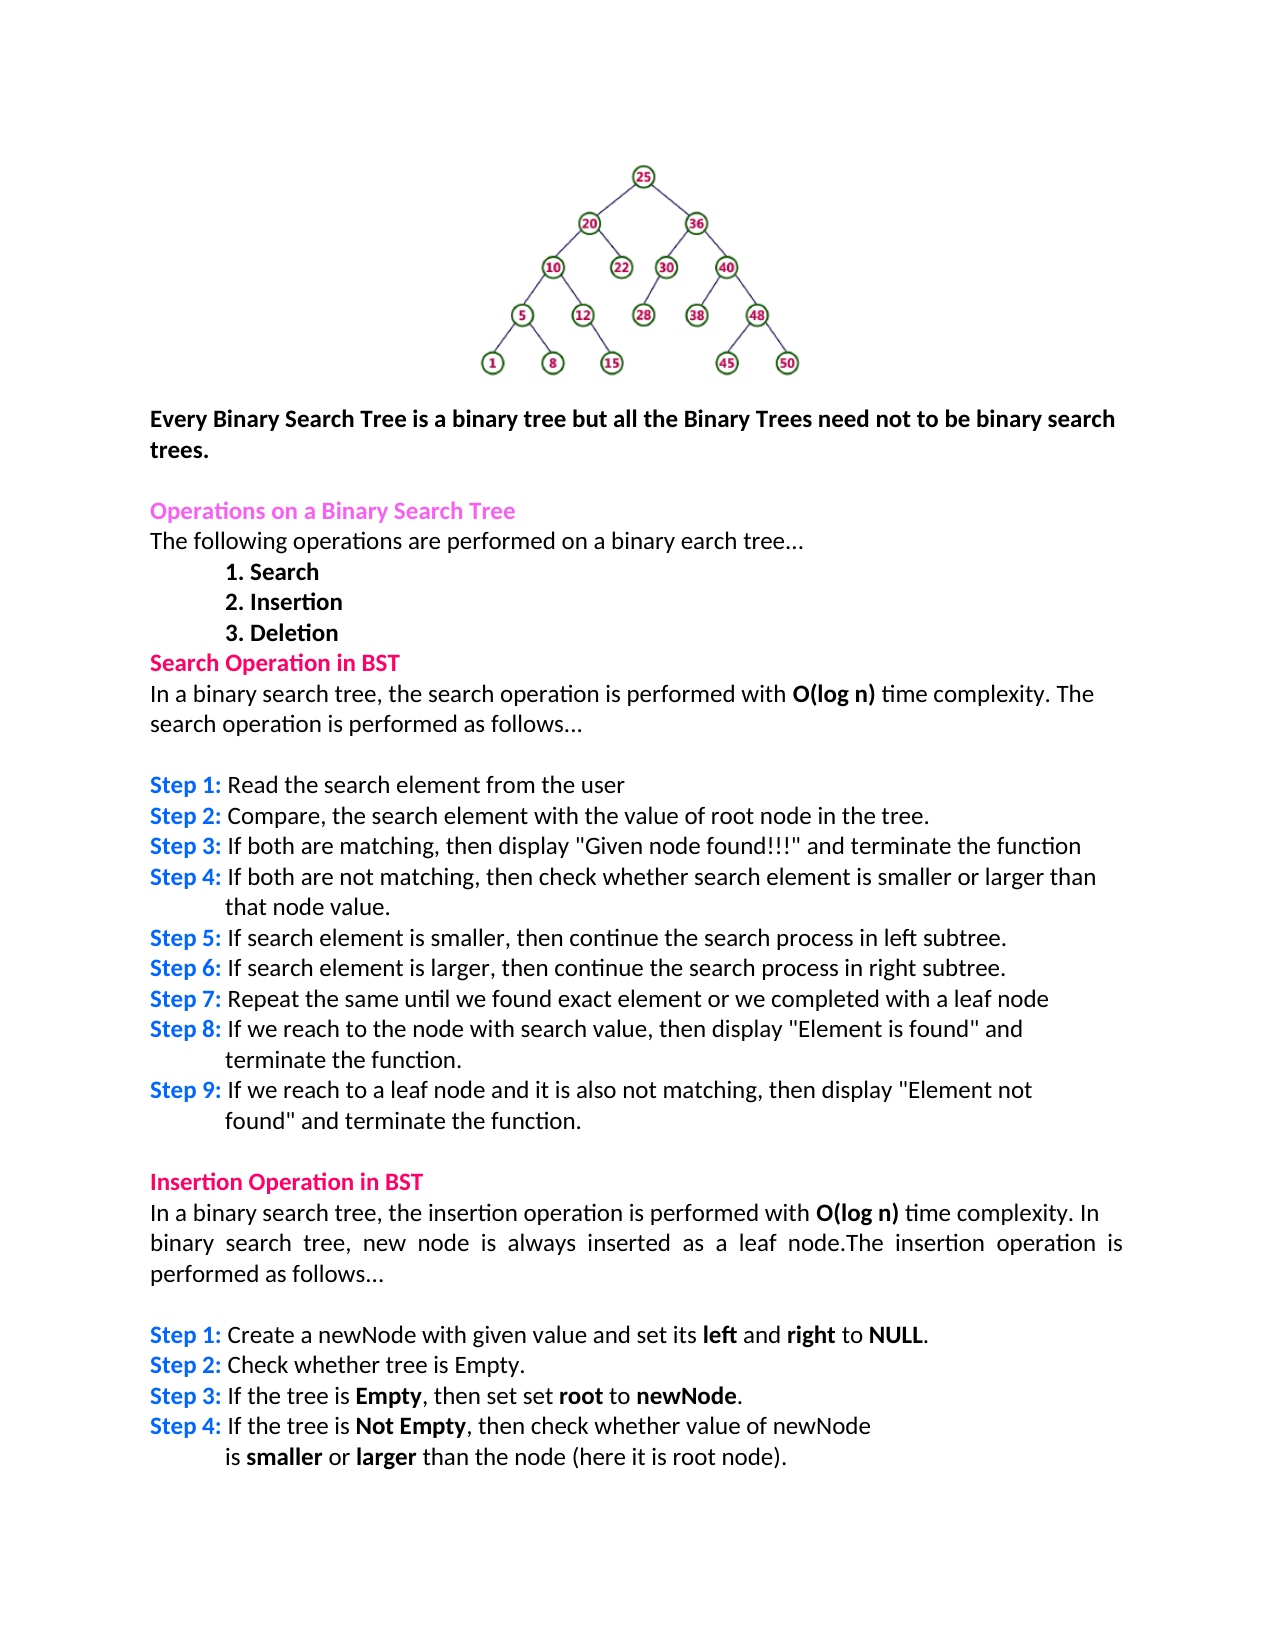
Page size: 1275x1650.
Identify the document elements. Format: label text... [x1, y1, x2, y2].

text Step 2: Check whether tree is Empty. [150, 1349, 1125, 1380]
text trees. [150, 434, 1125, 464]
text 1. Search [225, 556, 1125, 586]
text Insertion Operation in BST [150, 1166, 1125, 1197]
text Step 5: If search element is smaller, then continue the search process in left subtree. [150, 922, 1125, 953]
text Operations on a Binary Search Tree [150, 495, 1125, 525]
text In a binary search tree, the insertion operation is performed with O(log n) time complexity. In [150, 1197, 1125, 1227]
text Step 9: If we reach to a leaf node and it is also not matching, then display "Element not [150, 1075, 1125, 1105]
text found" and terminate the function. [150, 1105, 1125, 1136]
text that node value. [150, 892, 1125, 922]
text 3. Deletion [225, 617, 1125, 647]
text Step 3: If the tree is Empty, then set set root to newNode. [150, 1380, 1125, 1410]
text search operation is performed as follows... [150, 708, 1125, 739]
text Step 3: If both are matching, then display "Given node found!!!" and terminate the function [150, 831, 1125, 861]
text Step 6: If search element is larger, then continue the search process in right subtree. [150, 953, 1125, 983]
text Step 2: Compare, the search element with the value of root node in the tree. [150, 800, 1125, 831]
text Step 4: If the tree is Not Empty, then check whether value of newNode [150, 1410, 1125, 1441]
text Step 4: If both are not matching, then check whether search element is smaller or larger than [150, 861, 1125, 892]
picture [408, 150, 867, 404]
text Step 7: Repeat the same until we found exact element or we completed with a leaf node [150, 983, 1125, 1014]
text Step 8: If we reach to the node with search value, then display "Element is found" and [150, 1014, 1125, 1044]
text Step 1: Read the search element from the user [150, 769, 1125, 800]
text binary search tree, new node is always inserted as a leaf node.The insertion operation is performed as follows... [150, 1227, 1125, 1288]
text is smaller or larger than the node (here it is root node). [150, 1441, 1125, 1471]
text terminate the function. [150, 1044, 1125, 1075]
text Search Operation in BST [150, 647, 1125, 678]
text Every Binary Search Tree is a binary tree but all the Binary Trees need not to be binary search [150, 403, 1125, 434]
text 2. Insertion [225, 586, 1125, 617]
text In a binary search tree, the search operation is performed with O(log n) time complexity. The [150, 678, 1125, 708]
text The following operations are performed on a binary earch tree... [150, 525, 1125, 556]
text Step 1: Create a newNode with given value and set its left and right to NULL. [150, 1319, 1125, 1349]
